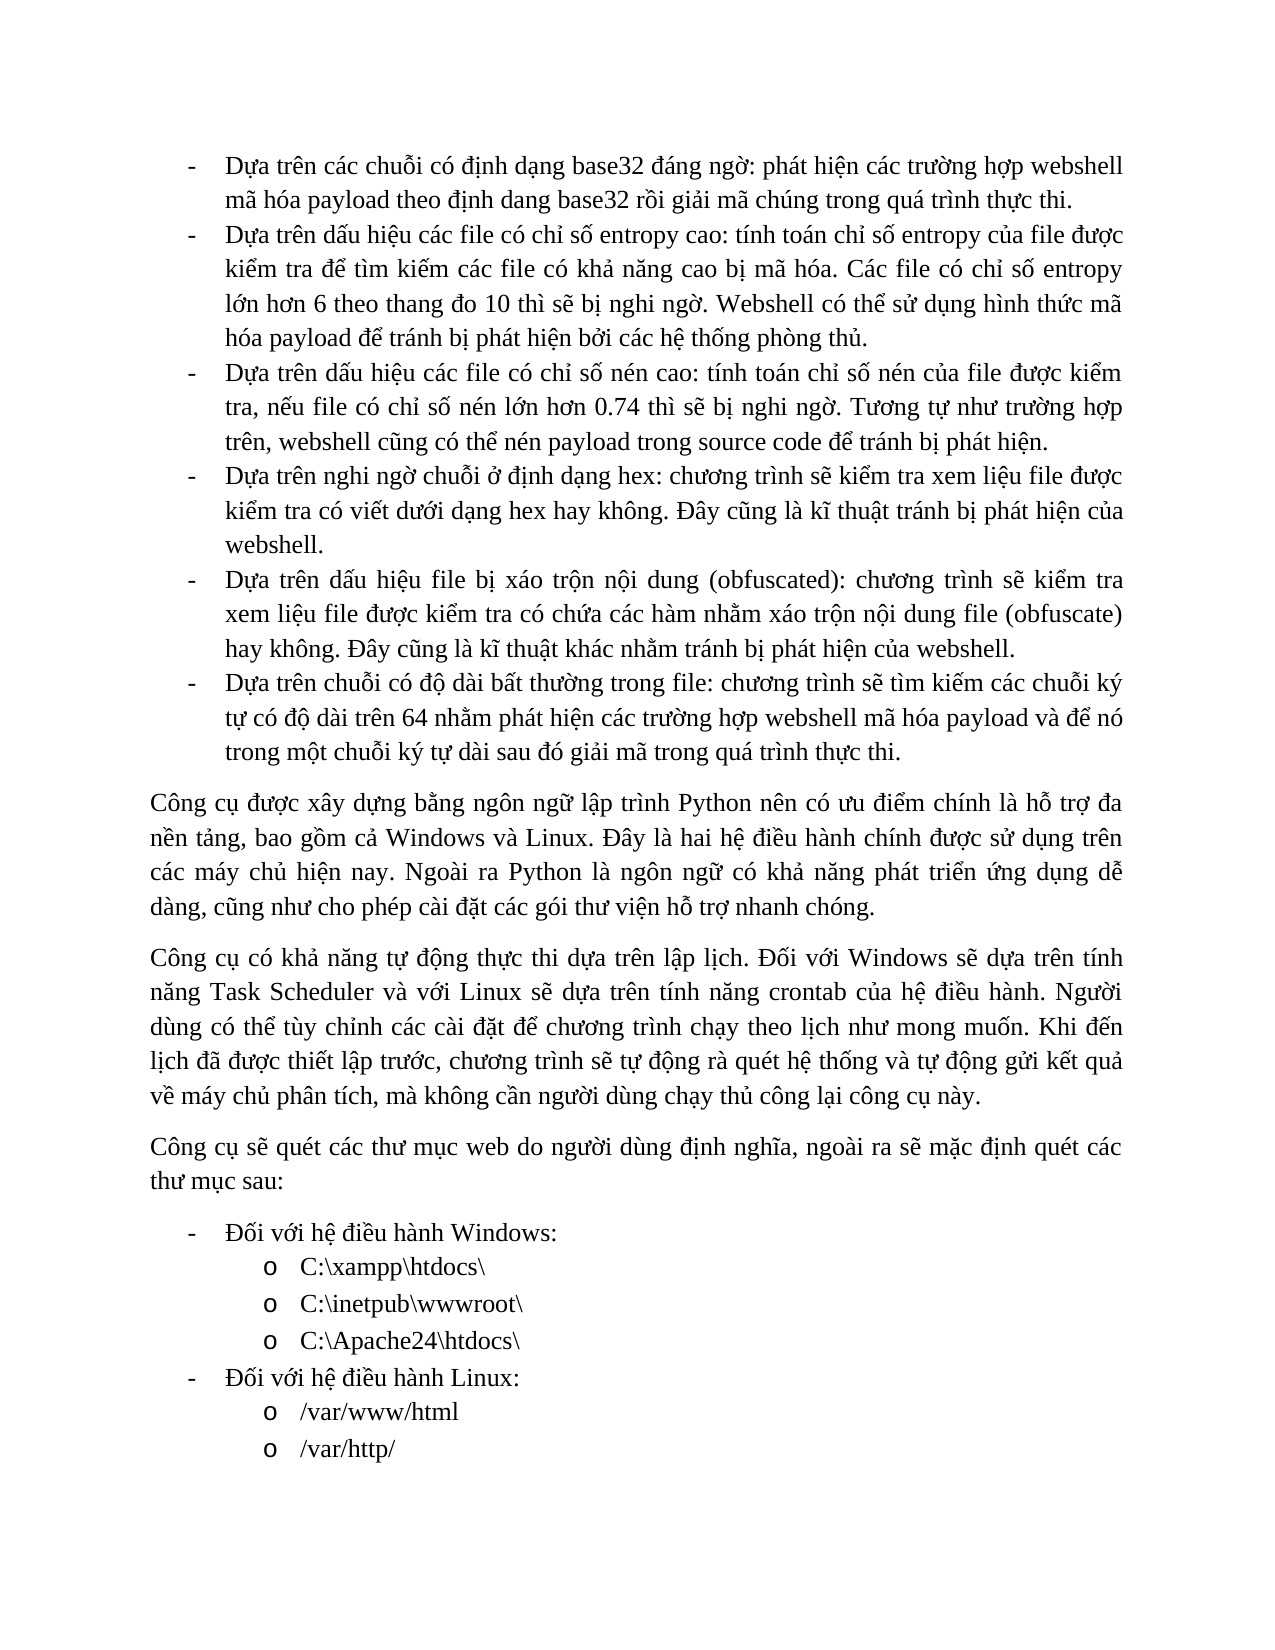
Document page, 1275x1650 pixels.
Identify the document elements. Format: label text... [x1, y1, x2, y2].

list /var/http/ [262, 1433, 1125, 1466]
list Dựa trên dấu hiệu các file có chỉ số nén cao: tính toán chỉ số nén của file được kiểm tra, nếu file có chỉ số nén lớn hơn 0.74 thì sẽ bị nghi ngờ. Tương tự như trường hợp trên, webshell cũng có thể nén payload trong source code để tránh bị phát hiện. [187, 357, 1125, 456]
list Dựa trên dấu hiệu các file có chỉ số entropy cao: tính toán chỉ số entropy của file được kiểm tra để tìm kiếm các file có khả năng cao bị mã hóa. Các file có chỉ số entropy lớn hơn 6 theo thang đo 10 thì sẽ bị nghi ngờ. Webshell có thể sử dụng hình thức mã hóa payload để tránh bị phát hiện bởi các hệ thống phòng thủ. [187, 219, 1125, 352]
list /var/www/html [262, 1396, 1125, 1429]
list Dựa trên chuỗi có độ dài bất thường trong file: chương trình sẽ tìm kiếm các chuỗi ký tự có độ dài trên 64 nhằm phát hiện các trường hợp webshell mã hóa payload và để nó trong một chuỗi ký tự dài sau đó giải mã trong quá trình thực thi. [187, 667, 1125, 766]
list Dựa trên nghi ngờ chuỗi ở định dạng hex: chương trình sẽ kiểm tra xem liệu file được kiểm tra có viết dưới dạng hex hay không. Đây cũng là kĩ thuật tránh bị phát hiện của webshell. [187, 460, 1125, 559]
text Công cụ sẽ quét các thư mục web do người dùng định nghĩa, ngoài ra sẽ mặc định quét các thư mục sau: [150, 1131, 1125, 1195]
list Dựa trên các chuỗi có định dạng base32 đáng ngờ: phát hiện các trường hợp webshell mã hóa payload theo định dang base32 rồi giải mã chúng trong quá trình thực thi. [187, 150, 1125, 214]
text Công cụ có khả năng tự động thực thi dựa trên lập lịch. Đối với Windows sẽ dựa trên tính năng Task Scheduler và với Linux sẽ dựa trên tính năng crontab của hệ điều hành. Người dùng có thể tùy chỉnh các cài đặt để chương trình chạy theo lịch như mong muốn. Khi đến lịch đã được thiết lập trước, chương trình sẽ tự động rà quét hệ thống và tự động gửi kết quả về máy chủ phân tích, mà không cần người dùng chạy thủ công lại công cụ này. [150, 942, 1125, 1110]
list Đối với hệ điều hành Linux: [187, 1362, 1125, 1392]
list C:\xampp\htdocs\ [262, 1251, 1125, 1283]
list Đối với hệ điều hành Windows: [187, 1217, 1125, 1247]
list C:\inetpub\wwwroot\ [262, 1288, 1125, 1320]
text Công cụ được xây dựng bằng ngôn ngữ lập trình Python nên có ưu điểm chính là hỗ trợ đa nền tảng, bao gồm cả Windows và Linux. Đây là hai hệ điều hành chính được sử dụng trên các máy chủ hiện nay. Ngoài ra Python là ngôn ngữ có khả năng phát triển ứng dụng dễ dàng, cũng như cho phép cài đặt các gói thư viện hỗ trợ nhanh chóng. [150, 787, 1125, 921]
list Dựa trên dấu hiệu file bị xáo trộn nội dung (obfuscated): chương trình sẽ kiểm tra xem liệu file được kiểm tra có chứa các hàm nhằm xáo trộn nội dung file (obfuscate) hay không. Đây cũng là kĩ thuật khác nhằm tránh bị phát hiện của webshell. [187, 564, 1125, 663]
list C:\Apache24\htdocs\ [262, 1325, 1125, 1357]
